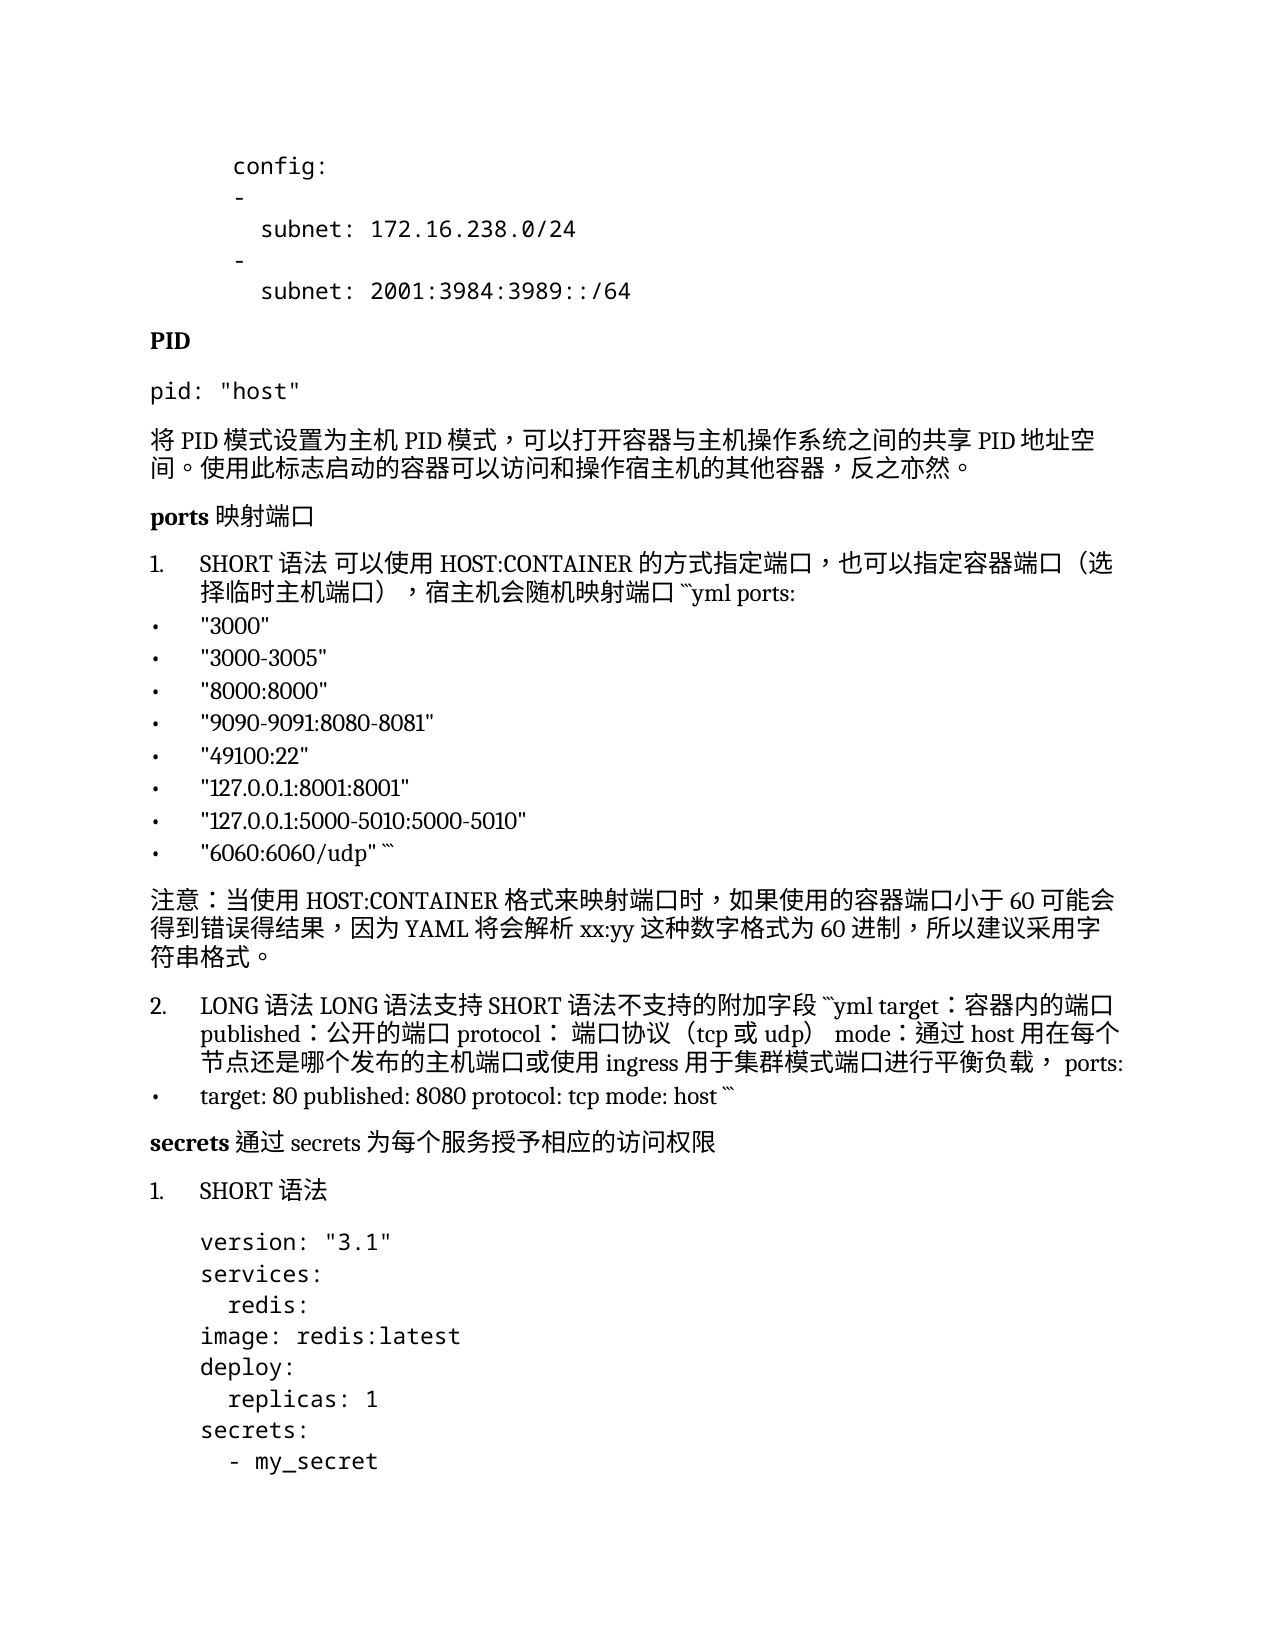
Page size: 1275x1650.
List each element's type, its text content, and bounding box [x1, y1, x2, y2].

list SHORT 语法 [150, 1177, 1125, 1205]
text 注意：当使用 HOST:CONTAINER 格式来映射端口时，如果使用的容器端口小于 60 可能会得到错误得结果，因为YAML 将会解析 xx:yy 这种数字格式为 60 进制，所以建议采用字符串格式。 [150, 887, 1125, 973]
list LONG 语法 LONG 语法支持 SHORT 语法不支持的附加字段 ```yml target：容器内的端口 published：公开的端口 protocol： 端口协议（tcp 或 udp） mode：通过host 用在每个节点还是哪个发布的主机端口或使用 ingress 用于集群模式端口进行平衡负载， ports: [150, 992, 1125, 1078]
list "6060:6060/udp" ``` [150, 839, 1125, 868]
list "8000:8000" [150, 677, 1125, 705]
list "9090-9091:8080-8081" [150, 709, 1125, 738]
text PID [150, 327, 1125, 356]
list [150, 1226, 1125, 1476]
text 将 PID 模式设置为主机 PID 模式，可以打开容器与主机操作系统之间的共享 PID 地址空间。使用此标志启动的容器可以访问和操作宿主机的其他容器，反之亦然。 [150, 427, 1125, 484]
text secrets 通过 secrets为每个服务授予相应的访问权限 [150, 1129, 1125, 1158]
text pid: "host" [150, 374, 1125, 406]
list "127.0.0.1:8001:8001" [150, 774, 1125, 803]
list "3000-3005" [150, 644, 1125, 673]
list target: 80 published: 8080 protocol: tcp mode: host ``` [150, 1082, 1125, 1110]
list "3000" [150, 612, 1125, 640]
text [150, 150, 1125, 306]
list "49100:22" [150, 742, 1125, 770]
text ports 映射端口 [150, 503, 1125, 532]
list SHORT 语法 可以使用 HOST:CONTAINER 的方式指定端口，也可以指定容器端口（选择临时主机端口），宿主机会随机映射端口 ```yml ports: [150, 550, 1125, 608]
list "127.0.0.1:5000-5010:5000-5010" [150, 807, 1125, 835]
